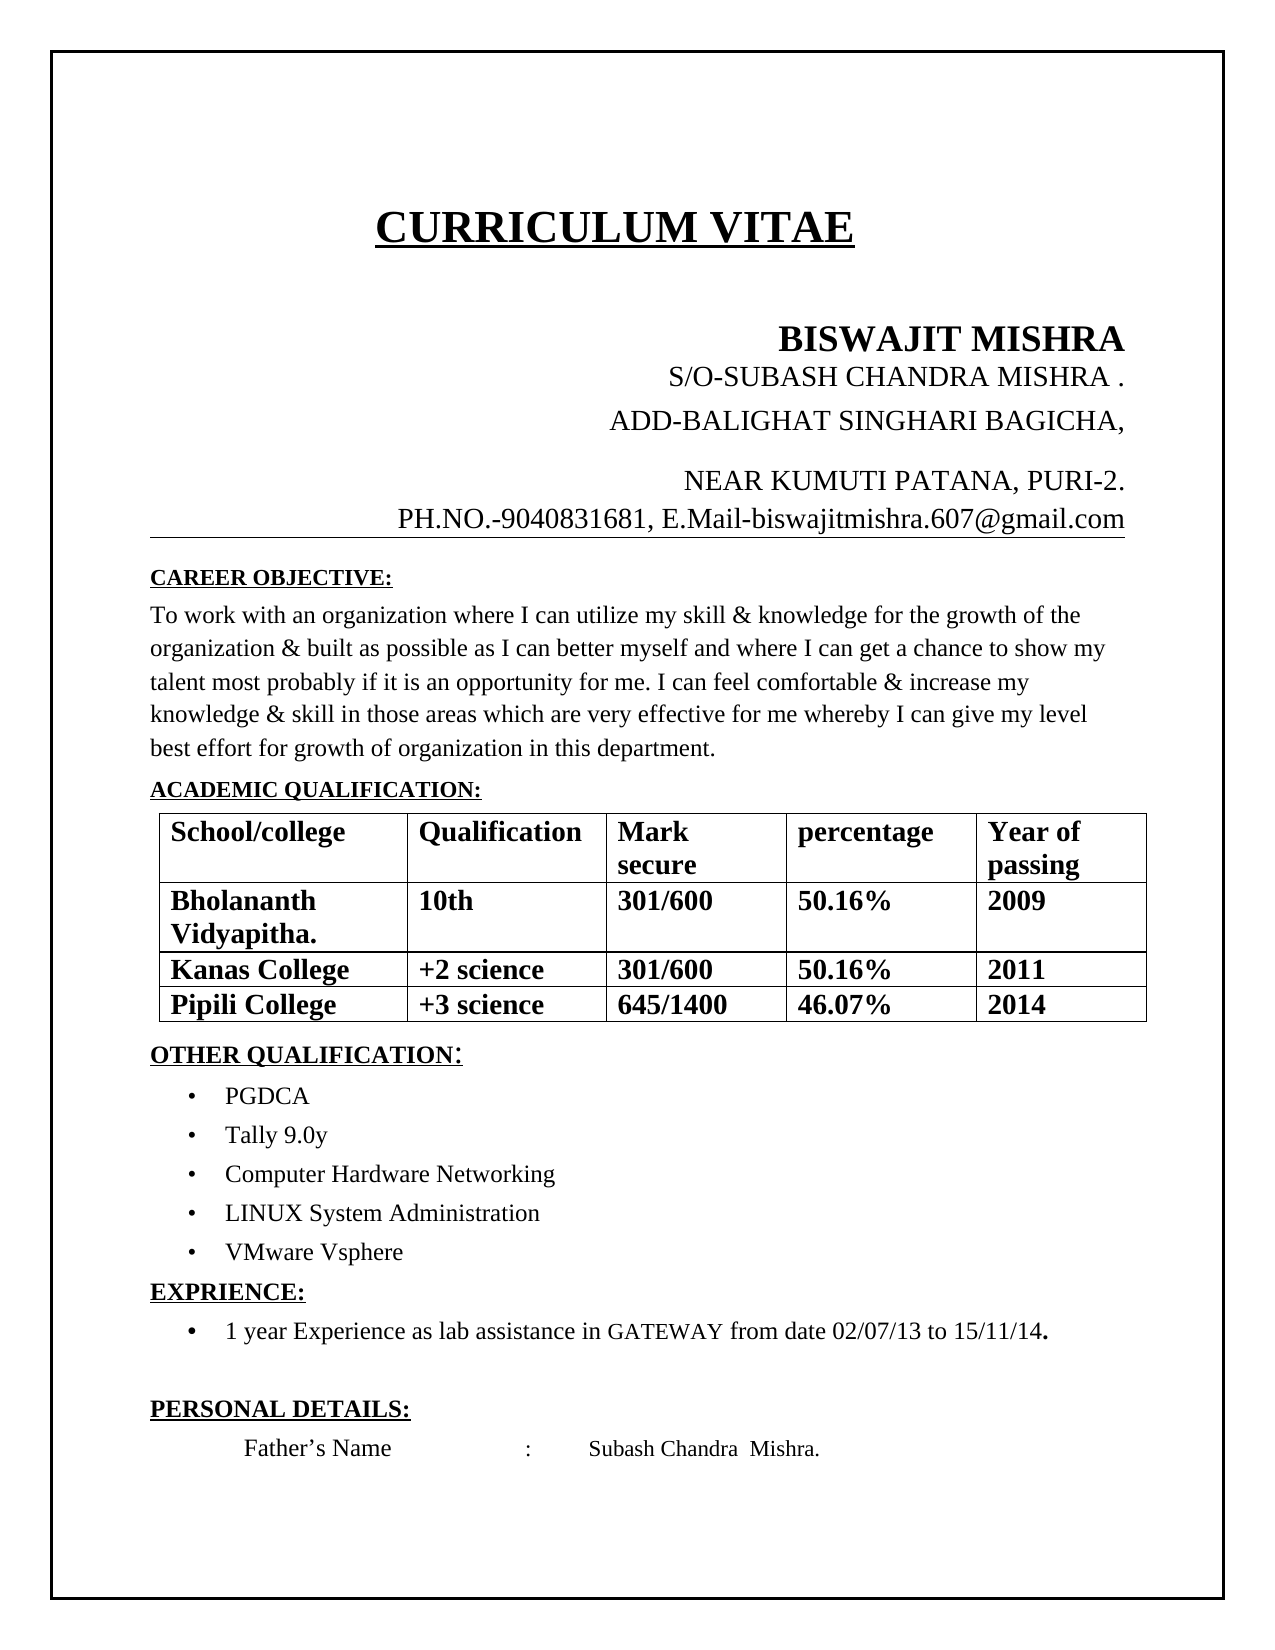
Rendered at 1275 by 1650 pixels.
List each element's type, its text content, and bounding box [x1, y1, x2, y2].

list Computer Hardware Networking [187, 1159, 1125, 1188]
text OTHER QUALIFICATION: [150, 1032, 1125, 1070]
text NEAR KUMUTI PATANA, PURI-2. PH.NO.-9040831681, E.Mail-biswajitmishra.607@gmail.com [150, 463, 1125, 537]
table_cell 10th [408, 883, 606, 951]
table_header percentage [787, 814, 976, 882]
text EXPRIENCE: [150, 1277, 1125, 1305]
list PGDCA [187, 1081, 1125, 1109]
table_cell 301/600 [607, 953, 786, 986]
text CURRICULUM VITAE [300, 199, 1125, 252]
table_cell 2014 [977, 987, 1146, 1021]
table_cell 2009 [977, 883, 1146, 951]
table_cell +3 science [408, 987, 606, 1021]
text Father’s Name : Subash Chandra Mishra. [244, 1433, 1125, 1462]
table_cell Kanas College [160, 953, 407, 986]
text CAREER OBJECTIVE: [150, 564, 1125, 590]
list LINUX System Administration [187, 1198, 1125, 1227]
table_header Year of passing [977, 814, 1146, 882]
table_header Mark secure [607, 814, 786, 882]
list 1 year Experience as lab assistance in GATEWAY from date 02/07/13 to 15/11/14. [187, 1316, 1125, 1344]
table_header School/college [160, 814, 407, 882]
list VMware Vsphere [187, 1237, 1125, 1266]
table_cell 46.07% [787, 987, 976, 1021]
table_cell +2 science [408, 953, 606, 986]
text ACADEMIC QUALIFICATION: [150, 776, 1125, 802]
table_cell 301/600 [607, 883, 786, 951]
table_cell 645/1400 [607, 987, 786, 1021]
table_cell 2011 [977, 953, 1146, 986]
text PERSONAL DETAILS: [150, 1394, 1125, 1423]
table_cell 50.16% [787, 953, 976, 986]
table_header Qualification [408, 814, 606, 882]
text ADD-BALIGHAT SINGHARI BAGICHA, [150, 403, 1125, 437]
text BISWAJIT MISHRA S/O-SUBASH CHANDRA MISHRA . [150, 316, 1125, 393]
table_cell Pipili College [160, 987, 407, 1021]
table_cell 50.16% [787, 883, 976, 951]
list Tally 9.0y [187, 1120, 1125, 1149]
table_cell Bholananth Vidyapitha. [160, 883, 407, 951]
text To work with an organization where I can utilize my skill & knowledge for the growth of the organization & built as possible as I can better myself and where I can get a chance to show my talent most probably if it is an opportunity for me. I can feel comfortable & increase my knowledge & skill in those areas which are very effective for me whereby I can give my level best effort for growth of organization in this department. [150, 601, 1125, 761]
